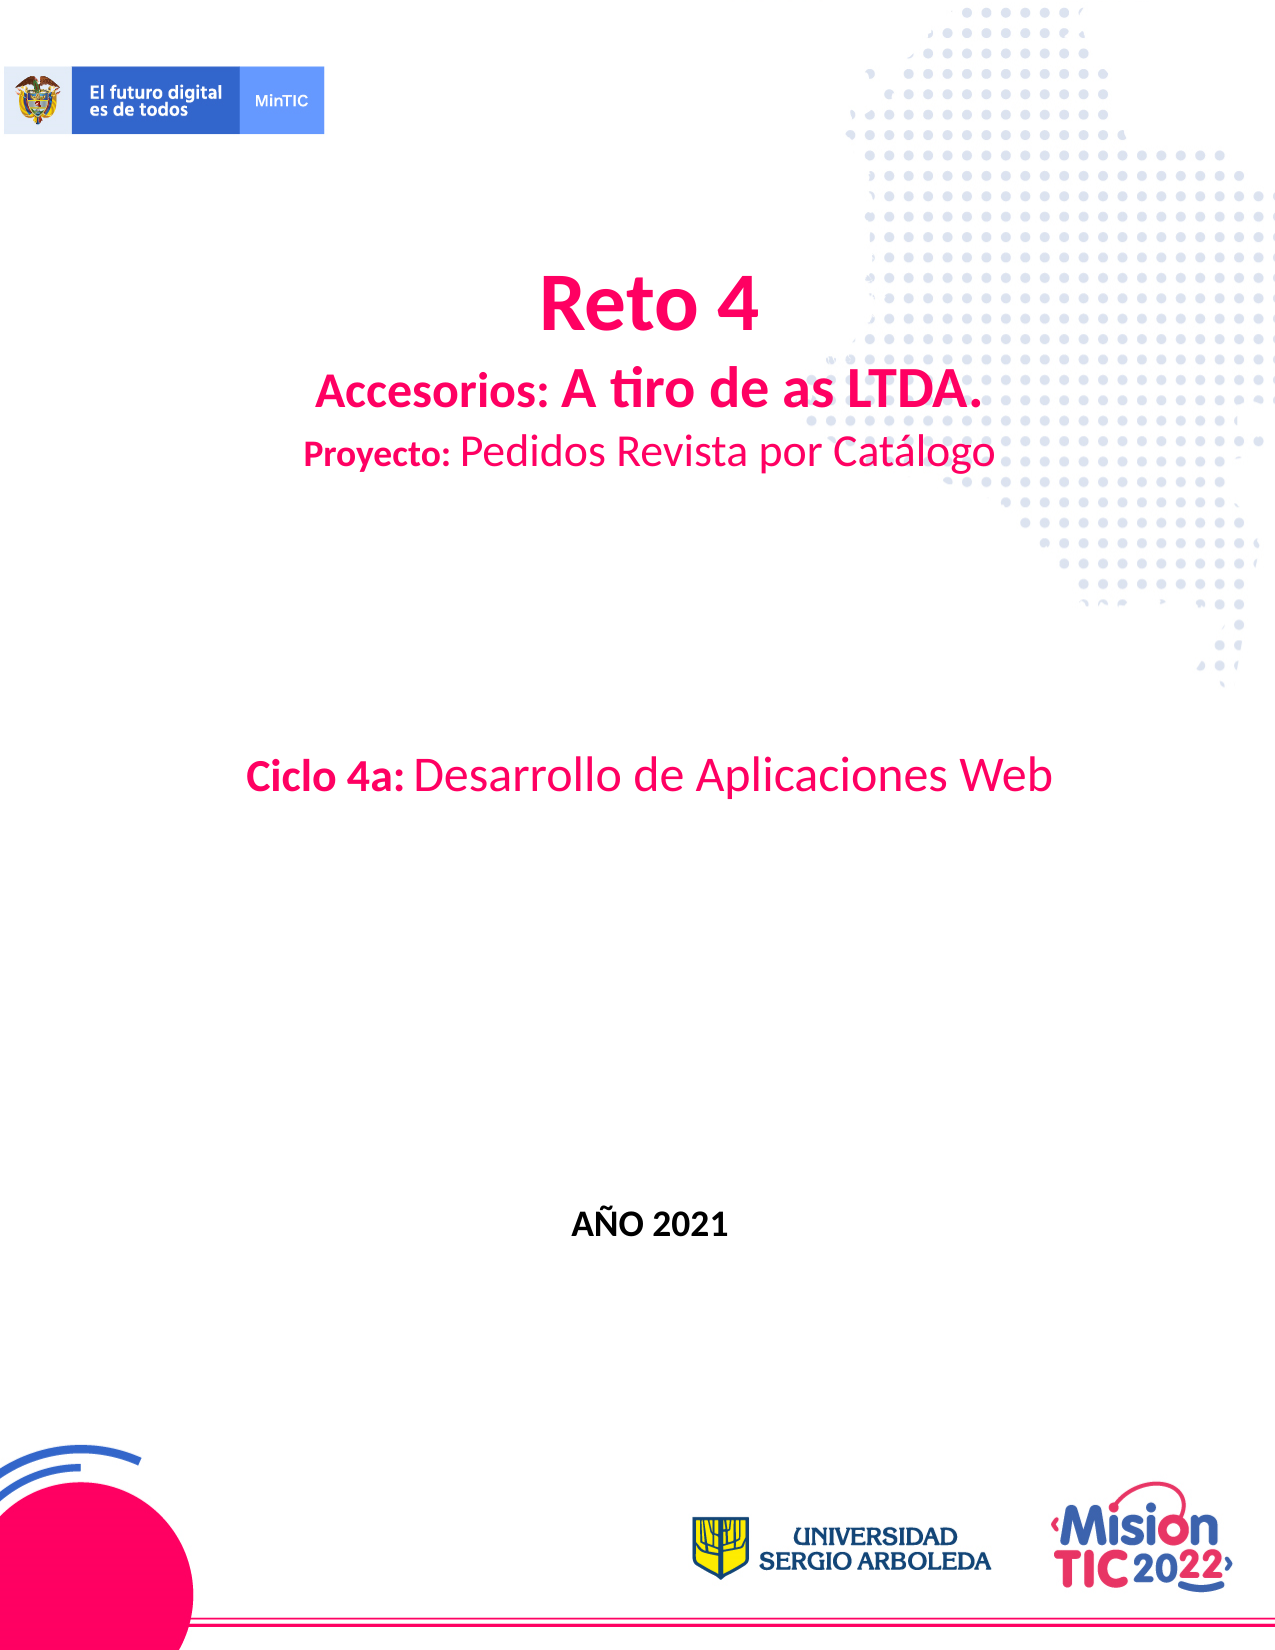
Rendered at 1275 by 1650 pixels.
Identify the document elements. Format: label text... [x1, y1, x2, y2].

text Accesorios: A tiro de as LTDA. [177, 351, 1122, 422]
text Reto 4 [177, 249, 1122, 351]
picture [0, 0, 1275, 1650]
text Ciclo 4a: Desarrollo de Aplicaciones Web [177, 743, 1122, 804]
text Proyecto: Pedidos Revista por Catálogo [177, 422, 1122, 478]
text AÑO 2021 [177, 1200, 1122, 1246]
